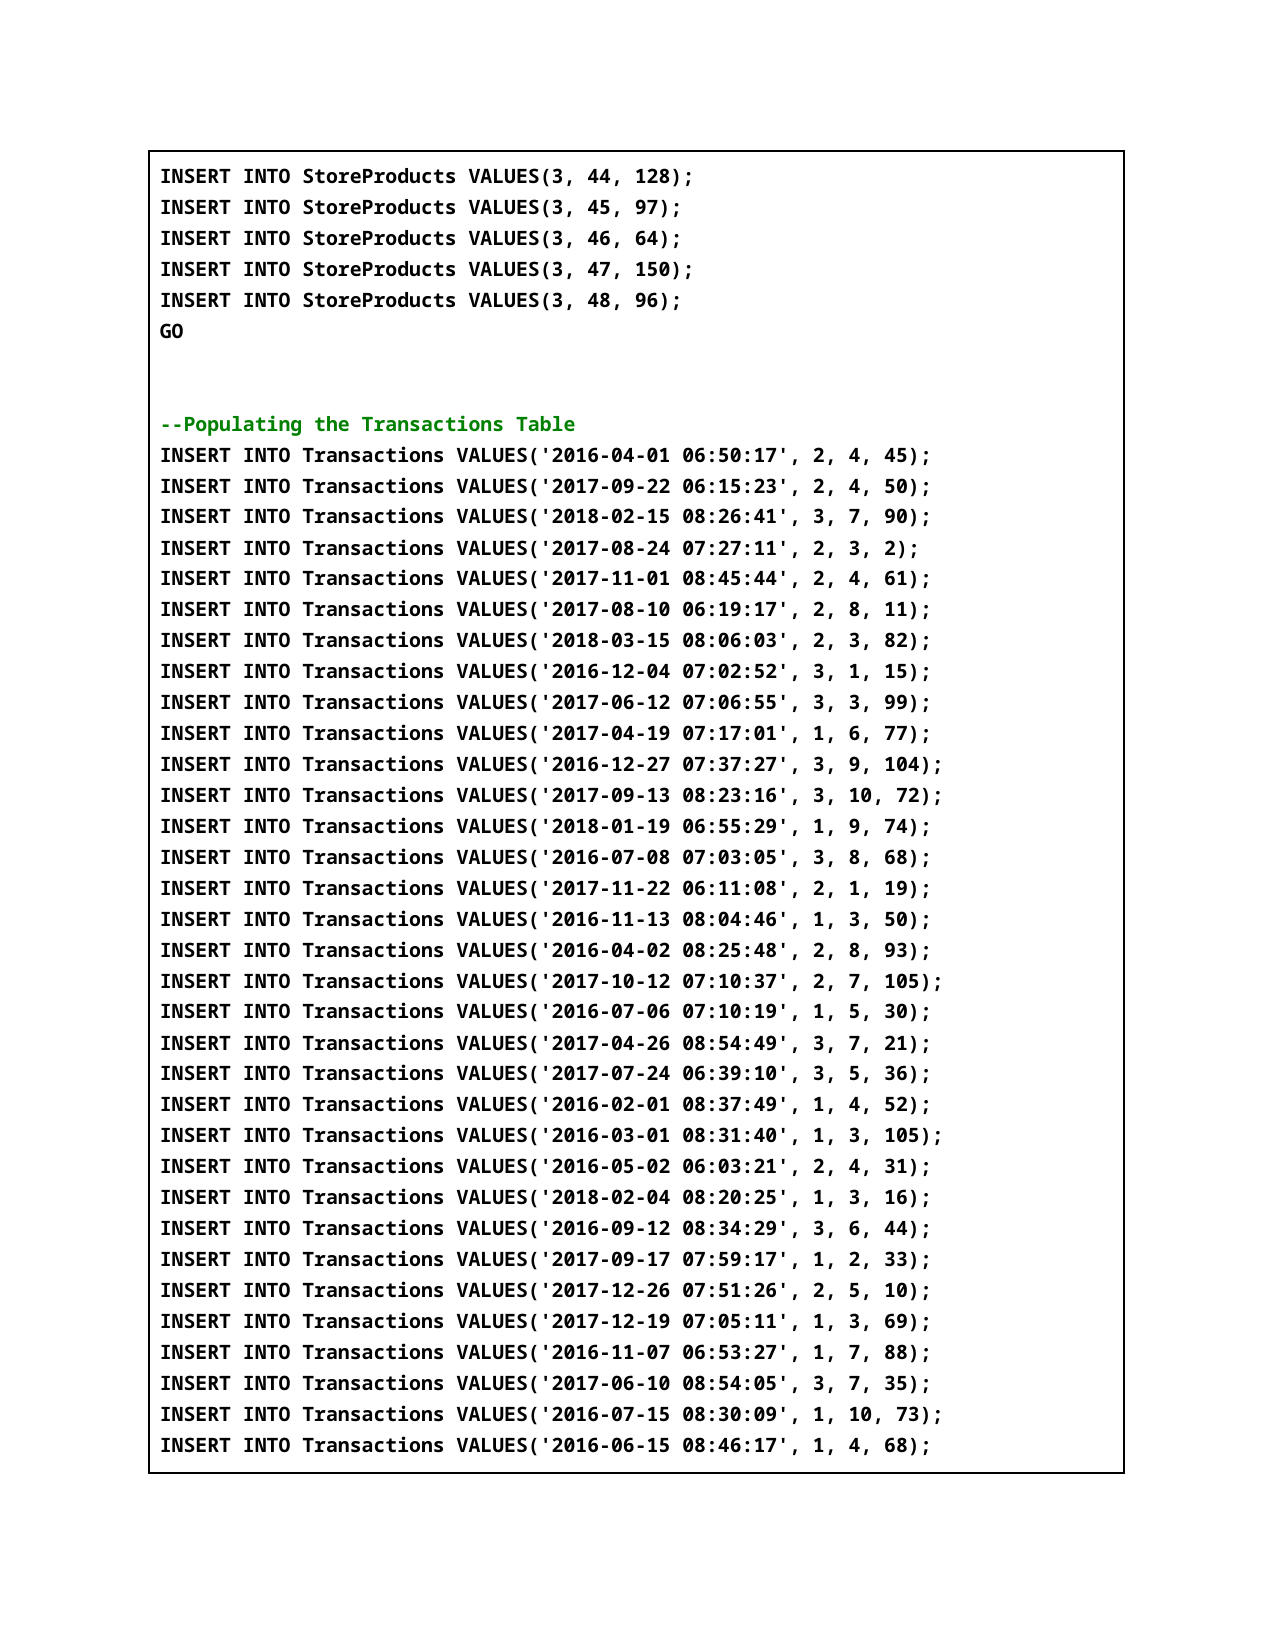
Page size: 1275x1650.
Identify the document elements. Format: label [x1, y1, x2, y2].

table_header [150, 152, 1123, 1472]
